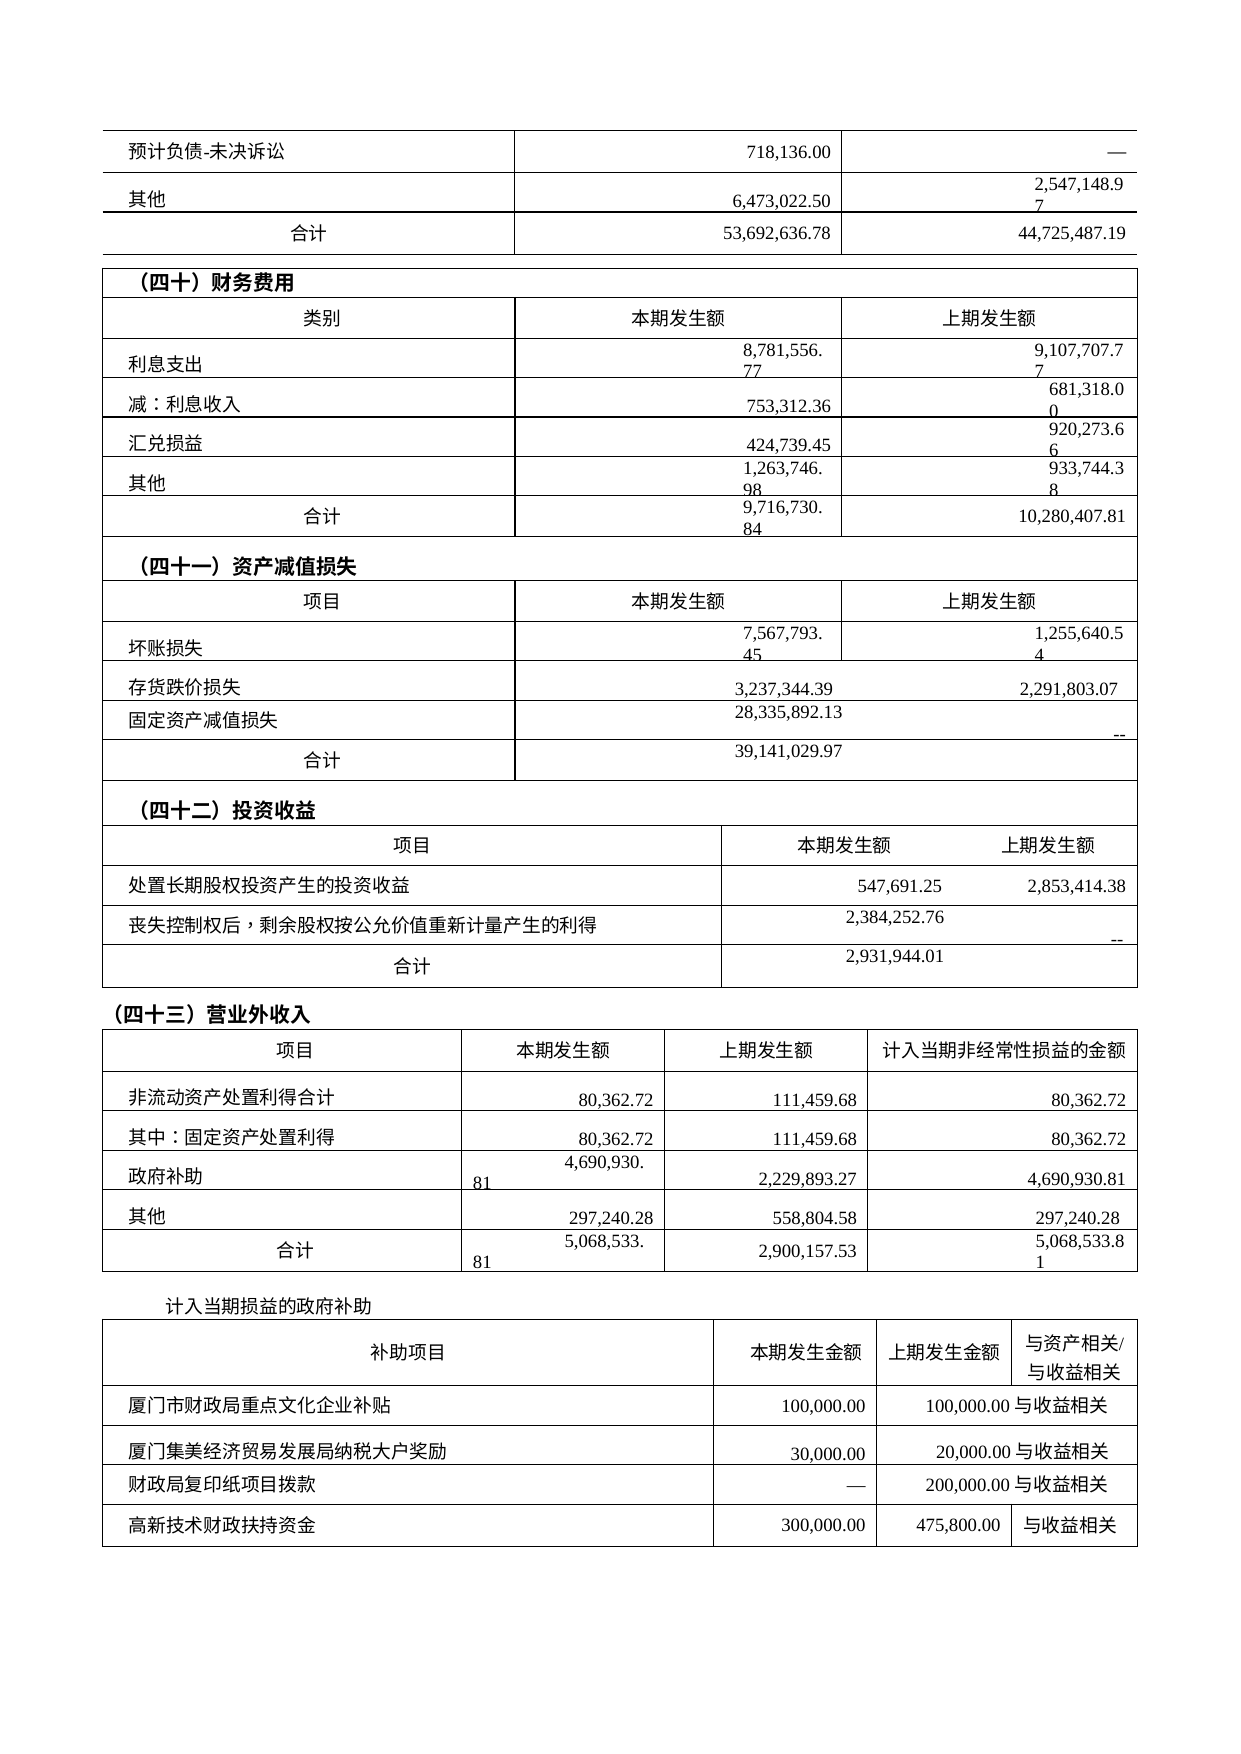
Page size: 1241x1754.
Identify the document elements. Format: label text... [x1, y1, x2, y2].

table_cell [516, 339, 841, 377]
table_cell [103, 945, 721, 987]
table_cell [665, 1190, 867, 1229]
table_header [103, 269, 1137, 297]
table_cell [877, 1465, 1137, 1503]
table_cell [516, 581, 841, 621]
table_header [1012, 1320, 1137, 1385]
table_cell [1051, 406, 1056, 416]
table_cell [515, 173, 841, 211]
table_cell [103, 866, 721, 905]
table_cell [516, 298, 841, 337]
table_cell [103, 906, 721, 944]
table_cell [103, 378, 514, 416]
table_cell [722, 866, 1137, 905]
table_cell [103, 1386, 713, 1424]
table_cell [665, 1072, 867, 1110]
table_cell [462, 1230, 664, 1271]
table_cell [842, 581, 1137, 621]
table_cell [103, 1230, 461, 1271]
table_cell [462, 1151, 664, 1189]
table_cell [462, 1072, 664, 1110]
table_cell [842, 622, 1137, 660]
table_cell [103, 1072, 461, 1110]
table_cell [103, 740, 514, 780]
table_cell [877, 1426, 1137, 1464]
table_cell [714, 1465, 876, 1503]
text 计入当期损益的政府补助 [165, 1293, 1152, 1318]
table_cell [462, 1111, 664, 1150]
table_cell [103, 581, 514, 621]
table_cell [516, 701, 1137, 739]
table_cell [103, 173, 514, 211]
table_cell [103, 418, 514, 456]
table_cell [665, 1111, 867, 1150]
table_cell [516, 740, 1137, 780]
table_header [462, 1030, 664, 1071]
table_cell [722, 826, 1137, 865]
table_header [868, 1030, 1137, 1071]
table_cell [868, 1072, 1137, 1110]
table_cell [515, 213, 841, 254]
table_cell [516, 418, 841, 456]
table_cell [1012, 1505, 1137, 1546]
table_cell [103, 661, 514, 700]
subtitle （四十三）营业外收入 [88, 1000, 1152, 1029]
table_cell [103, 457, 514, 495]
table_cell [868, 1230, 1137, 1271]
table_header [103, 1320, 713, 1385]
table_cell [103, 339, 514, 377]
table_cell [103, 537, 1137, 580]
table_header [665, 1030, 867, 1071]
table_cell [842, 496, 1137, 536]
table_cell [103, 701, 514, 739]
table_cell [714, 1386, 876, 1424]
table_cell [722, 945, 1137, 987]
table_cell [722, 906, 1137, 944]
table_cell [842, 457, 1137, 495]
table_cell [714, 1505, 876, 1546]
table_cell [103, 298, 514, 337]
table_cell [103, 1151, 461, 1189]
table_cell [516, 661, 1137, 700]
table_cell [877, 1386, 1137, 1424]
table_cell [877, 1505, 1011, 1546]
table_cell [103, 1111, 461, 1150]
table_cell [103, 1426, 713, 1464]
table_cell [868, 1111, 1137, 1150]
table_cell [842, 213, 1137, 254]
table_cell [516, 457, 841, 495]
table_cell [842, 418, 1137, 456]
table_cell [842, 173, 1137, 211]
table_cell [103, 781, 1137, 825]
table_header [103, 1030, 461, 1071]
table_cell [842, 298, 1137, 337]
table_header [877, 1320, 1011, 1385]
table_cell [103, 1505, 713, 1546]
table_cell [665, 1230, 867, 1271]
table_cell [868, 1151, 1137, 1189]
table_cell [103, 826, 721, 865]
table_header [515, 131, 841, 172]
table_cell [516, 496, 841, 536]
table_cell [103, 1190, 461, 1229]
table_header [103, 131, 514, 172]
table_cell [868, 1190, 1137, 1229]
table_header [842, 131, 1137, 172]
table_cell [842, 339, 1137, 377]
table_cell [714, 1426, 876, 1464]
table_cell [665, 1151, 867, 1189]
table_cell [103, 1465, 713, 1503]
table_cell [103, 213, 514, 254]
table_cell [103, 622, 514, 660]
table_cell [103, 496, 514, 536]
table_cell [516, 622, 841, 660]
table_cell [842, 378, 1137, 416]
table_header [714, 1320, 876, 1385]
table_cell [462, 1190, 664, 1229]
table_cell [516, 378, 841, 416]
